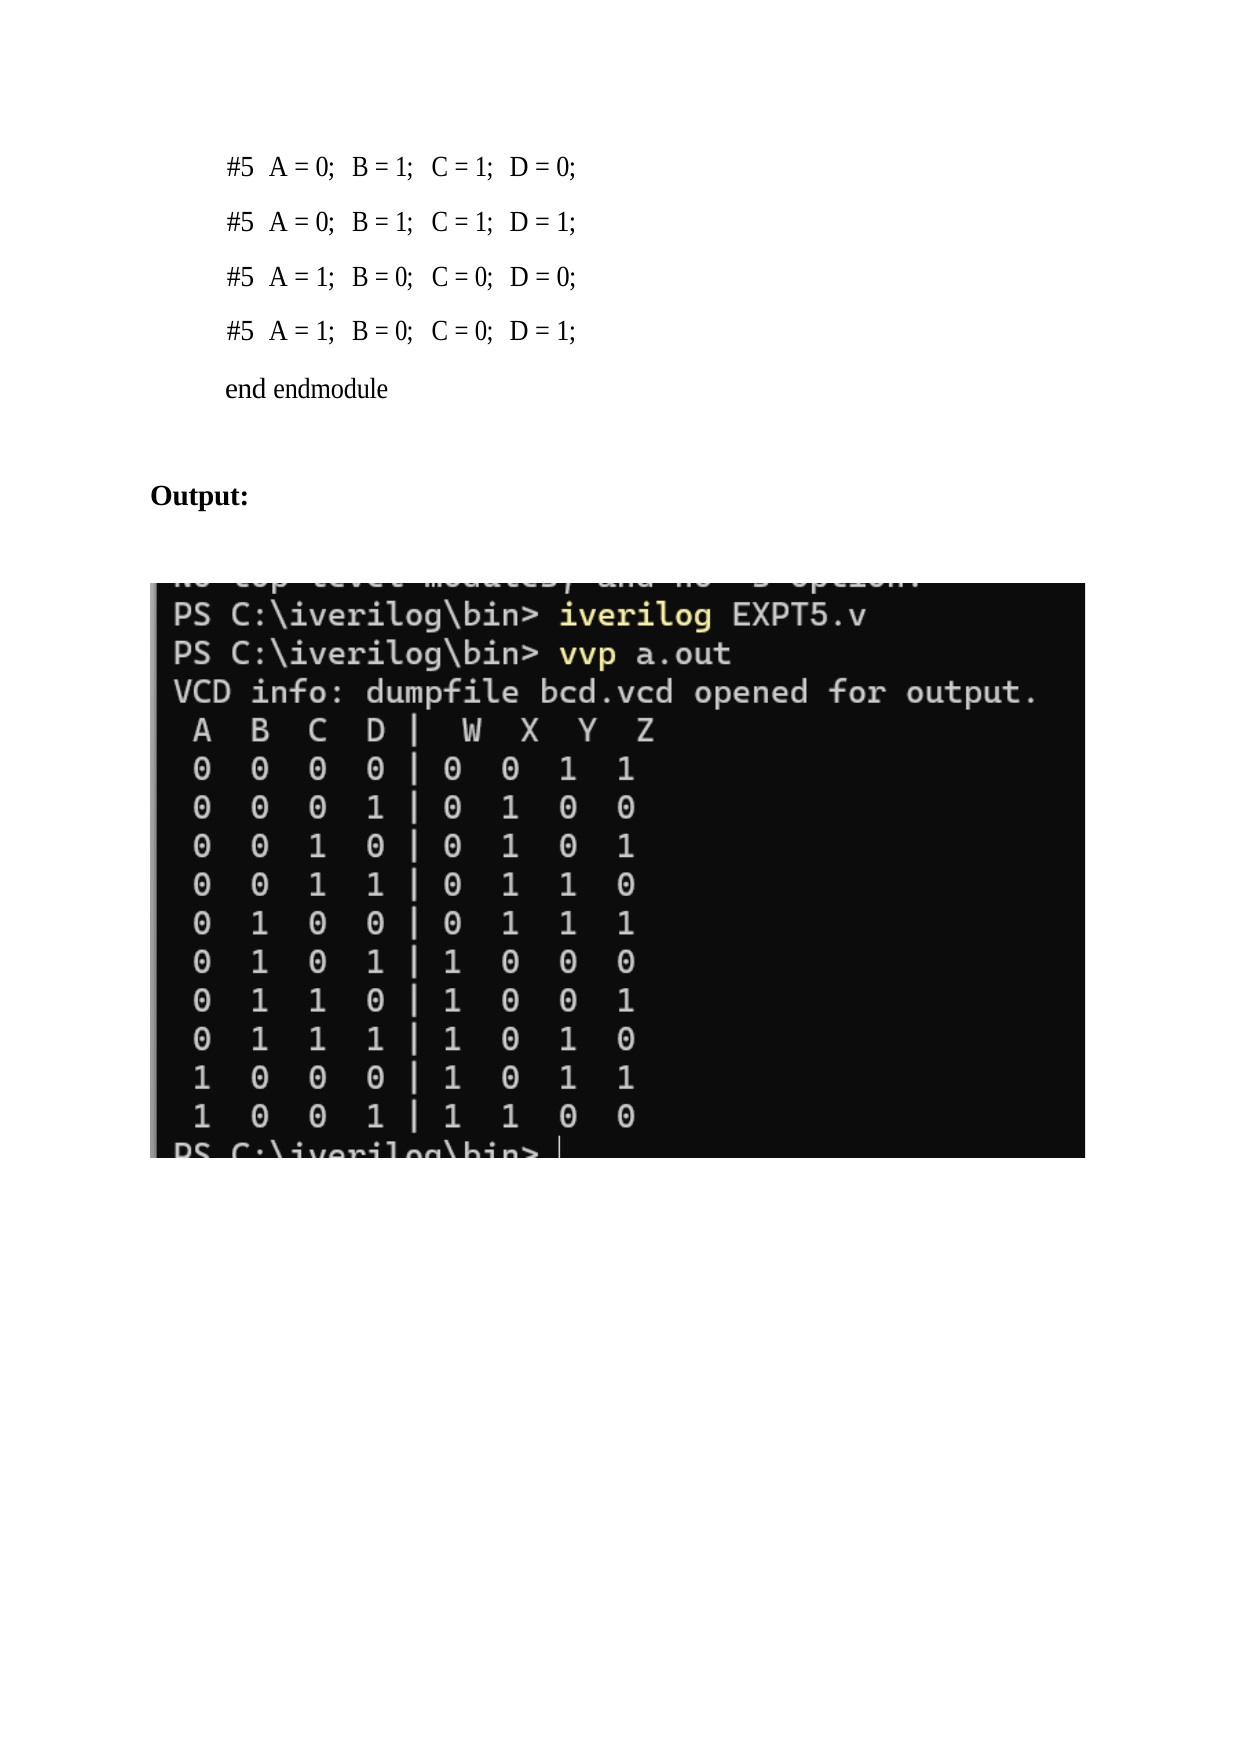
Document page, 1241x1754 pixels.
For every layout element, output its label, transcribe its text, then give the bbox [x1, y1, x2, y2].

table_cell B = 1; [343, 142, 423, 197]
table_cell D = 0; [502, 252, 583, 307]
table_cell A = 1; [261, 307, 343, 349]
table_cell B = 1; [343, 197, 423, 252]
table_cell #5 [221, 252, 261, 307]
table_cell A = 0; [261, 142, 343, 197]
table_cell #5 [221, 197, 261, 252]
table_cell B = 0; [343, 307, 423, 349]
table_cell C = 0; [423, 252, 502, 307]
table_cell A = 1; [261, 252, 343, 307]
picture [150, 583, 1085, 1158]
table_cell C = 1; [423, 142, 502, 197]
table_cell B = 0; [343, 252, 423, 307]
table_cell D = 1; [502, 307, 583, 349]
table_cell C = 0; [423, 307, 502, 349]
table_cell D = 1; [502, 197, 583, 252]
table_cell A = 0; [261, 197, 343, 252]
text Output: [150, 478, 1101, 512]
table_cell D = 0; [502, 142, 583, 197]
table_cell #5 [221, 142, 261, 197]
text end endmodule [150, 371, 389, 405]
table_cell C = 1; [423, 197, 502, 252]
table_cell #5 [221, 307, 261, 349]
